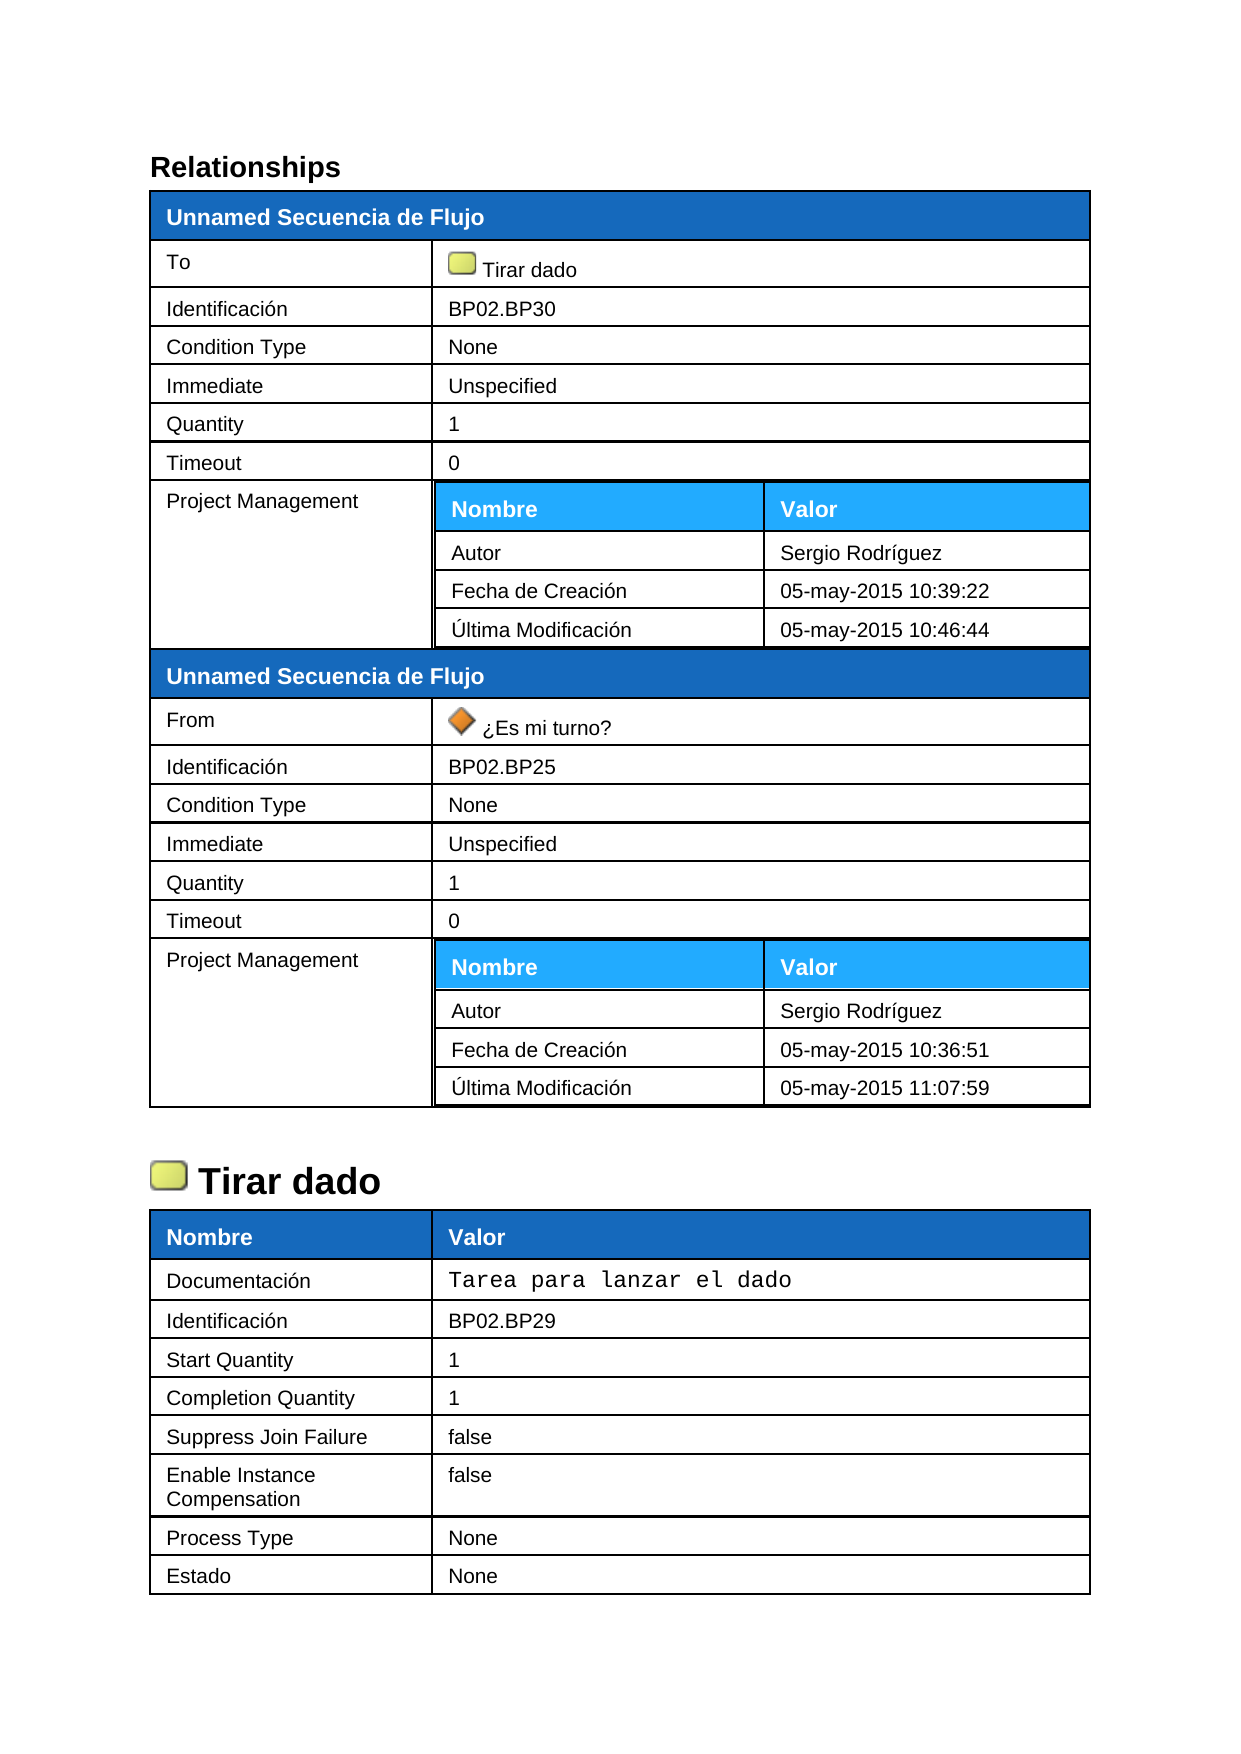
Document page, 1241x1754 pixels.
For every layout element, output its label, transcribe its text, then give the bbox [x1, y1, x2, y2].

table_cell None [433, 1556, 1089, 1592]
table_cell [436, 571, 763, 607]
table_cell false [433, 1455, 1089, 1515]
table_cell From [151, 699, 431, 744]
table_cell 1 [433, 404, 1089, 440]
table_cell To [151, 241, 431, 286]
table_cell Estado [151, 1556, 431, 1592]
table_header Nombre [151, 1211, 431, 1258]
table_cell BP02.BP29 [433, 1301, 1089, 1337]
picture [448, 249, 477, 278]
table_cell [436, 1068, 763, 1104]
table_cell Condition Type [151, 327, 431, 363]
table_cell Suppress Join Failure [151, 1416, 431, 1453]
table_header Unnamed Secuencia de Flujo [151, 192, 1089, 239]
table_cell Identificación [151, 746, 431, 783]
table_cell 1 [433, 1378, 1089, 1414]
table_cell [436, 532, 763, 569]
table_cell None [433, 785, 1089, 821]
table_cell [436, 991, 763, 1027]
table_cell None [433, 1518, 1089, 1554]
table_cell false [433, 1416, 1089, 1453]
table_cell Timeout [151, 901, 431, 937]
table_cell 1 [433, 862, 1089, 898]
table_cell Project Management [151, 939, 431, 1106]
table_cell Identificación [151, 288, 431, 325]
table_cell Immediate [151, 365, 431, 402]
table_cell [765, 532, 1089, 569]
picture [150, 1157, 188, 1195]
table_cell Enable Instance Compensation [151, 1455, 431, 1515]
table_cell BP02.BP30 [433, 288, 1089, 325]
subtitle Tirar dado [150, 1157, 1090, 1203]
table_cell Completion Quantity [151, 1378, 431, 1414]
table_cell ¿Es mi turno? [433, 699, 1089, 744]
table_cell Tarea para lanzar el dado [433, 1260, 1089, 1299]
table_cell [765, 609, 1089, 646]
table_cell Unspecified [433, 365, 1089, 402]
table_cell BP02.BP25 [433, 746, 1089, 783]
table_cell Project Management [151, 481, 431, 648]
table_cell Quantity [151, 404, 431, 440]
table_cell Unspecified [433, 824, 1089, 860]
table_cell Identificación [151, 1301, 431, 1337]
table_cell 0 [433, 901, 1089, 937]
table_cell [765, 1068, 1089, 1104]
table_cell Immediate [151, 824, 431, 860]
table_cell None [433, 327, 1089, 363]
table_cell Condition Type [151, 785, 431, 821]
table_cell Timeout [151, 443, 431, 479]
table_cell [765, 1029, 1089, 1066]
table_cell Start Quantity [151, 1339, 431, 1376]
table_cell Quantity [151, 862, 431, 898]
table_header Valor [433, 1211, 1089, 1258]
table_cell [765, 991, 1089, 1027]
table_cell Tirar dado [433, 241, 1089, 286]
table_cell Documentación [151, 1260, 431, 1299]
subtitle Relationships [150, 150, 1090, 183]
table_cell 1 [433, 1339, 1089, 1376]
table_cell [436, 609, 763, 646]
table_cell Unnamed Secuencia de Flujo [151, 650, 1089, 697]
picture [448, 707, 477, 736]
table_cell [436, 1029, 763, 1066]
table_cell Process Type [151, 1518, 431, 1554]
table_cell [765, 571, 1089, 607]
table_cell 0 [433, 443, 1089, 479]
